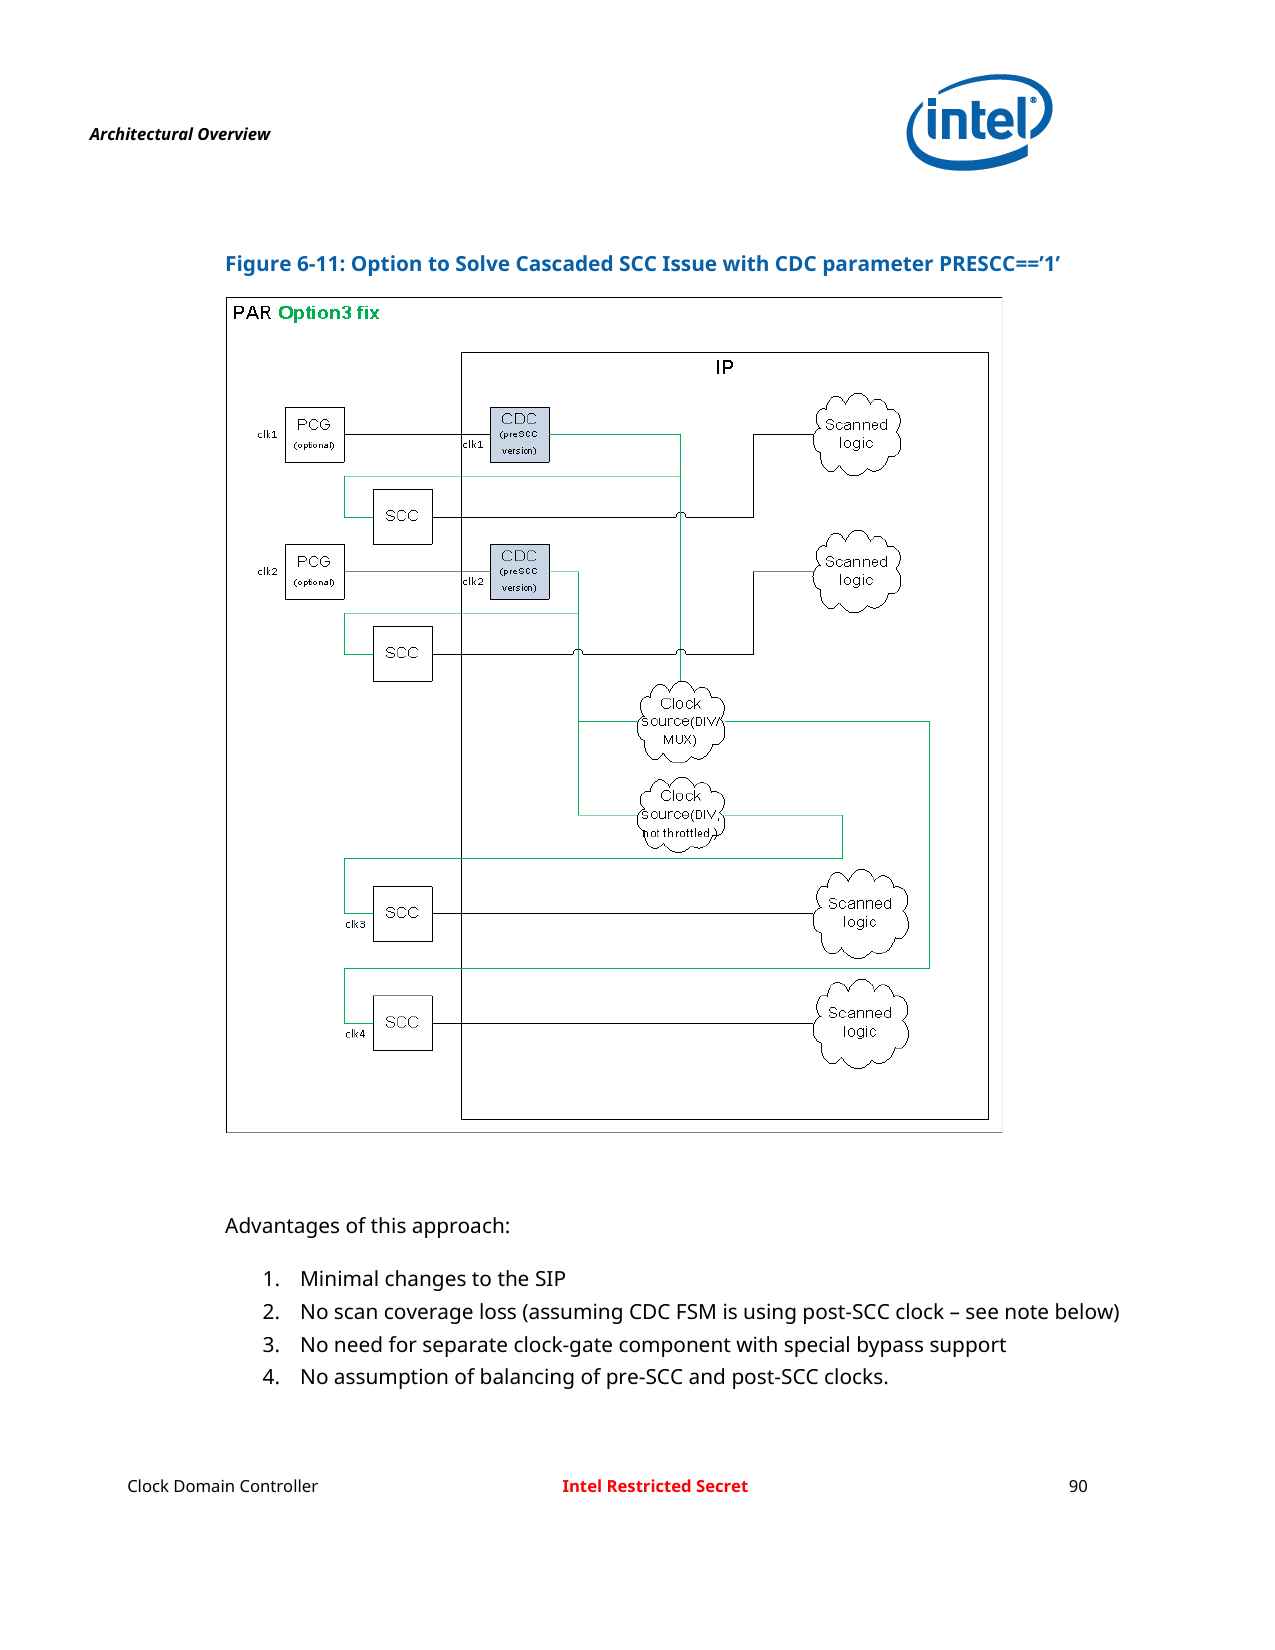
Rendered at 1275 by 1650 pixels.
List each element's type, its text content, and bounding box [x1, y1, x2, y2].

text Advantages of this approach: [225, 1211, 1125, 1239]
picture [225, 297, 1003, 1133]
list No need for separate clock-gate component with special bypass support [262, 1330, 1125, 1358]
list Minimal changes to the SIP [262, 1264, 1125, 1293]
list No scan coverage loss (assuming CDC FSM is using post-SCC clock – see note below) [262, 1297, 1125, 1326]
list No assumption of balancing of pre-SCC and post-SCC clocks. [262, 1362, 1125, 1391]
